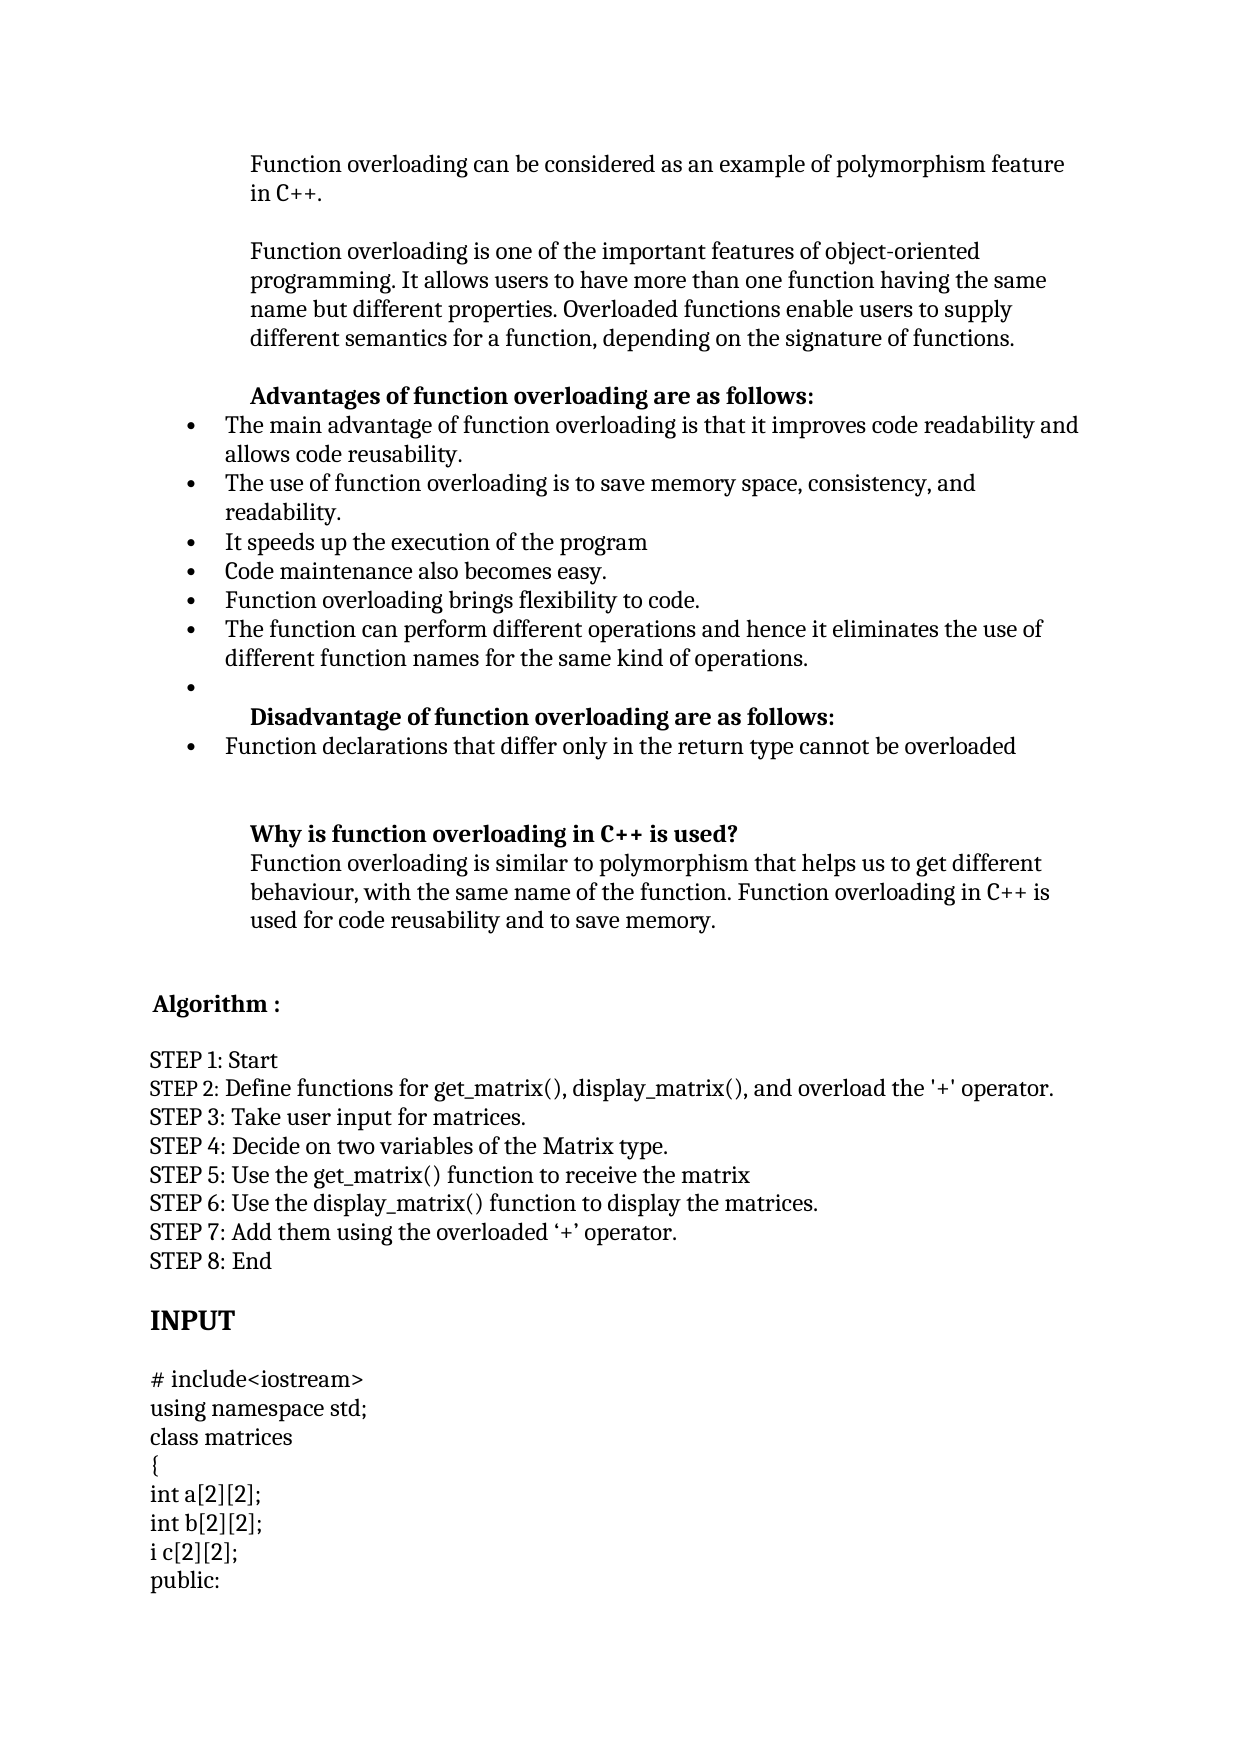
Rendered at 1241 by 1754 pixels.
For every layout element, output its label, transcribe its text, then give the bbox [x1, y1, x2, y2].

text int b[2][2]; [150, 1509, 1090, 1538]
text INPUT [150, 1304, 1090, 1337]
text # include<iostream> [150, 1365, 1090, 1394]
list Code maintenance also becomes easy. [187, 557, 1090, 585]
list It speeds up the execution of the program [187, 527, 1090, 556]
text class matrices [150, 1423, 1090, 1451]
list The function can perform different operations and hence it eliminates the use of different function names for the same kind of operations. [187, 615, 1090, 673]
text Algorithm : [150, 990, 1090, 1019]
text STEP 1: Start [150, 1046, 1090, 1074]
list Function overloading brings flexibility to code. [187, 586, 1090, 615]
text i c[2][2]; [150, 1538, 1090, 1566]
text STEP 3: Take user input for matrices. [150, 1103, 1090, 1132]
list The main advantage of function overloading is that it improves code readability and allows code reusability. [187, 411, 1090, 469]
text { [150, 1451, 1090, 1480]
text STEP 6: Use the display_matrix() function to display the matrices. [150, 1189, 1090, 1218]
text Disadvantage of function overloading are as follows: [250, 702, 1090, 731]
text STEP 2: Define functions for get_matrix(), display_matrix(), and overload the '+' operator. [150, 1074, 1090, 1103]
list Function declarations that differ only in the return type cannot be overloaded [187, 732, 1090, 761]
text STEP 5: Use the get_matrix() function to receive the matrix [150, 1161, 1090, 1189]
text STEP 8: End [150, 1247, 1090, 1276]
text public: [150, 1566, 1090, 1595]
text Function overloading is similar to polymorphism that helps us to get different behaviour, with the same name of the function. Function overloading in C++ is used for code reusability and to save memory. [250, 849, 1090, 935]
text STEP 4: Decide on two variables of the Matrix type. [150, 1132, 1090, 1161]
text STEP 7: Add them using the overloaded ‘+’ operator. [150, 1218, 1090, 1247]
text int a[2][2]; [150, 1480, 1090, 1509]
text Function overloading is one of the important features of object-oriented programming. It allows users to have more than one function having the same name but different properties. Overloaded functions enable users to supply different semantics for a function, depending on the signature of functions. [250, 237, 1090, 352]
text Function overloading can be considered as an example of polymorphism feature in C++. [250, 150, 1090, 207]
text Why is function overloading in C++ is used? [250, 819, 1090, 848]
text Advantages of function overloading are as follows: [250, 382, 1090, 411]
list The use of function overloading is to save memory space, consistency, and readability. [187, 469, 1090, 527]
text using namespace std; [150, 1394, 1090, 1423]
